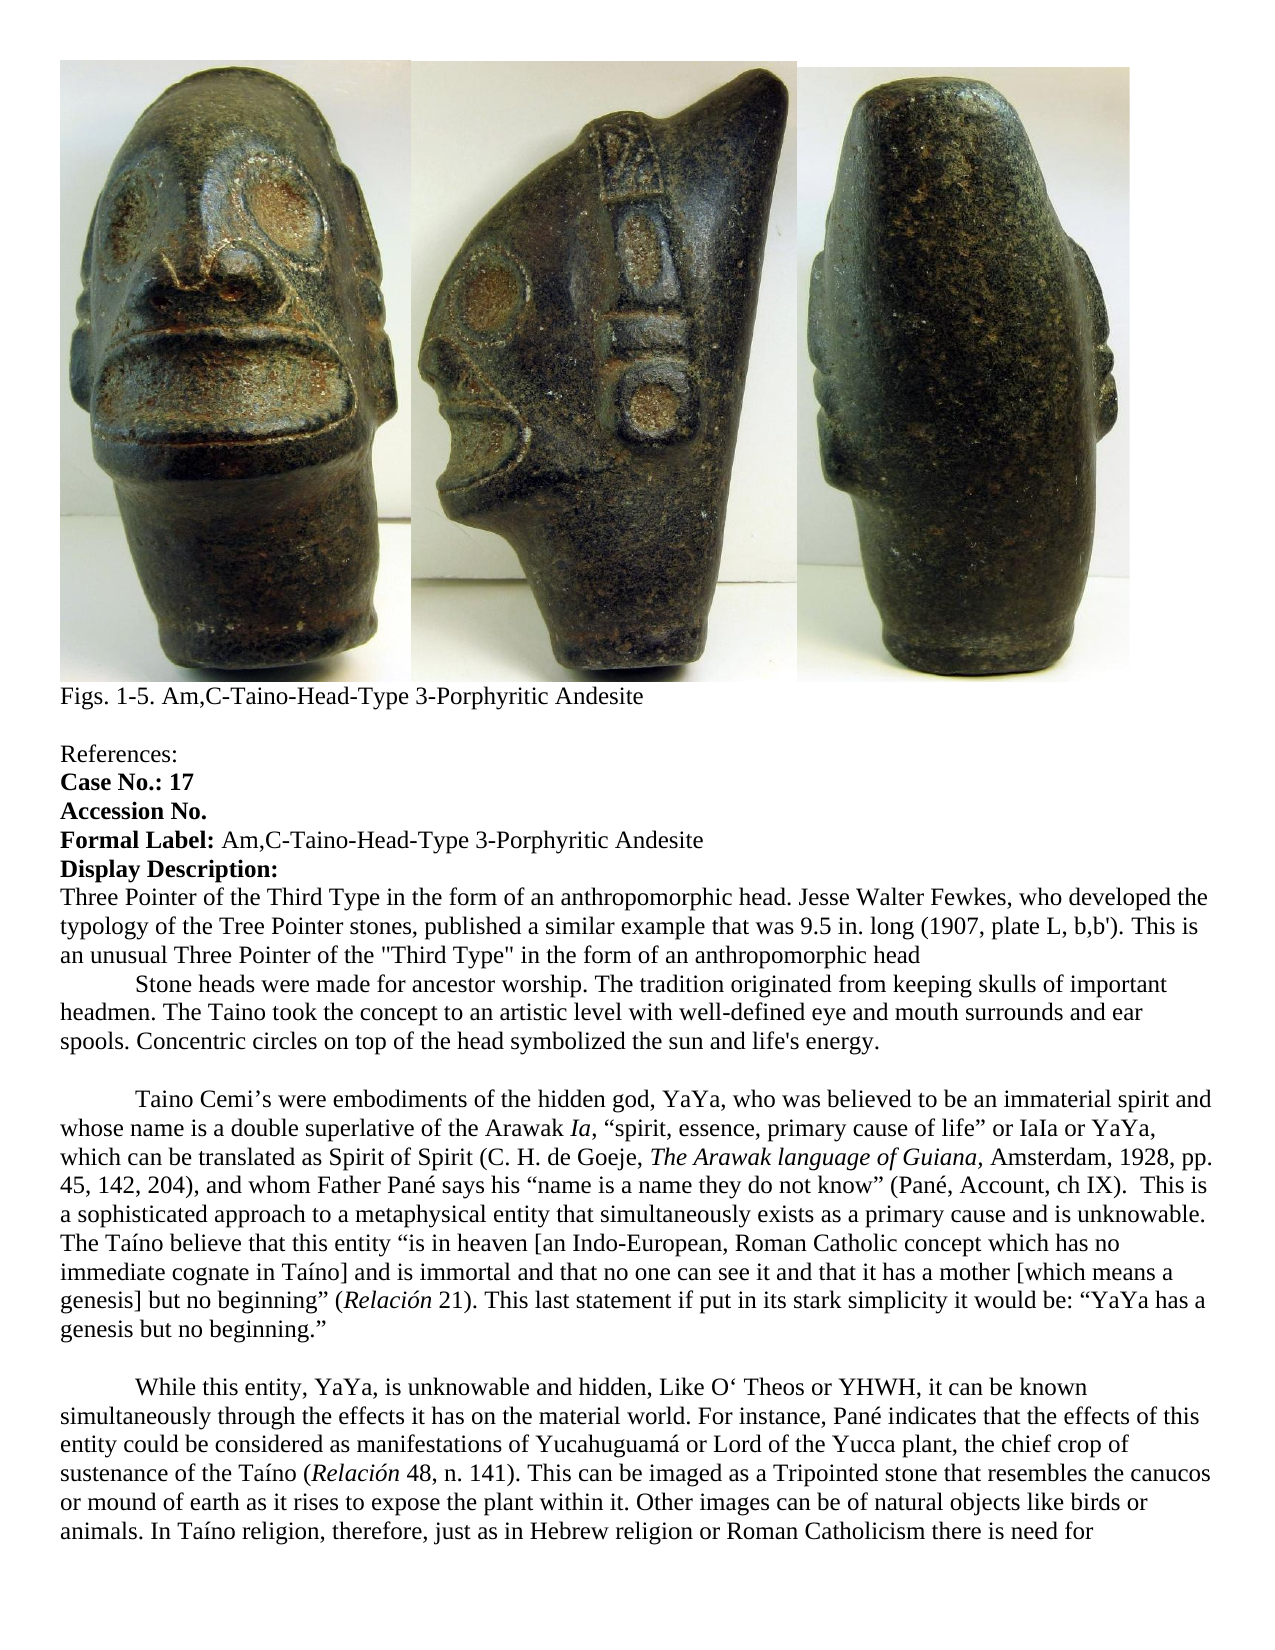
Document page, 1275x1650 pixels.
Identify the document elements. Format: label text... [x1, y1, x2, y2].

text Taino Cemi’s were embodiments of the hidden god, YaYa, who was believed to be an immaterial spirit and whose name is a double superlative of the Arawak Ia, “spirit, essence, primary cause of life” or IaIa or YaYa, which can be translated as Spirit of Spirit (C. H. de Goeje, The Arawak language of Guiana, Amsterdam, 1928, pp. 45, 142, 204), and whom Father Pané says his “name is a name they do not know” (Pané, Account, ch IX). This is a sophisticated approach to a metaphysical entity that simultaneously exists as a primary cause and is unknowable. The Taíno believe that this entity “is in heaven [an Indo-European, Roman Catholic concept which has no immediate cognate in Taíno] and is immortal and that no one can see it and that it has a mother [which means a genesis] but no beginning” (Relación 21). This last statement if put in its stark simplicity it would be: “YaYa has a genesis but no beginning.” [60, 1084, 1215, 1343]
picture [60, 60, 1130, 682]
text References: [60, 739, 1215, 767]
text Accession No. [60, 796, 1215, 825]
text Case No.: 17 [60, 767, 1215, 796]
text Stone heads were made for ancestor worship. The tradition originated from keeping skulls of important headmen. The Taino took the concept to an artistic level with well-defined eye and mouth surrounds and ear spools. Concentric circles on top of the head symbolized the sun and life's energy. [60, 969, 1215, 1055]
text Figs. 1-5. Am,C-Taino-Head-Type 3-Porphyritic Andesite [60, 681, 1215, 710]
text Three Pointer of the Third Type in the form of an anthropomorphic head. Jesse Walter Fewkes, who developed the typology of the Tree Pointer stones, published a similar example that was 9.5 in. long (1907, plate L, b,b'). This is an unusual Three Pointer of the "Third Type" in the form of an anthropomorphic head [60, 882, 1215, 969]
text Display Description: [60, 854, 1215, 882]
text Formal Label: Am,C-Taino-Head-Type 3-Porphyritic Andesite [60, 825, 1215, 854]
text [60, 1372, 1215, 1544]
